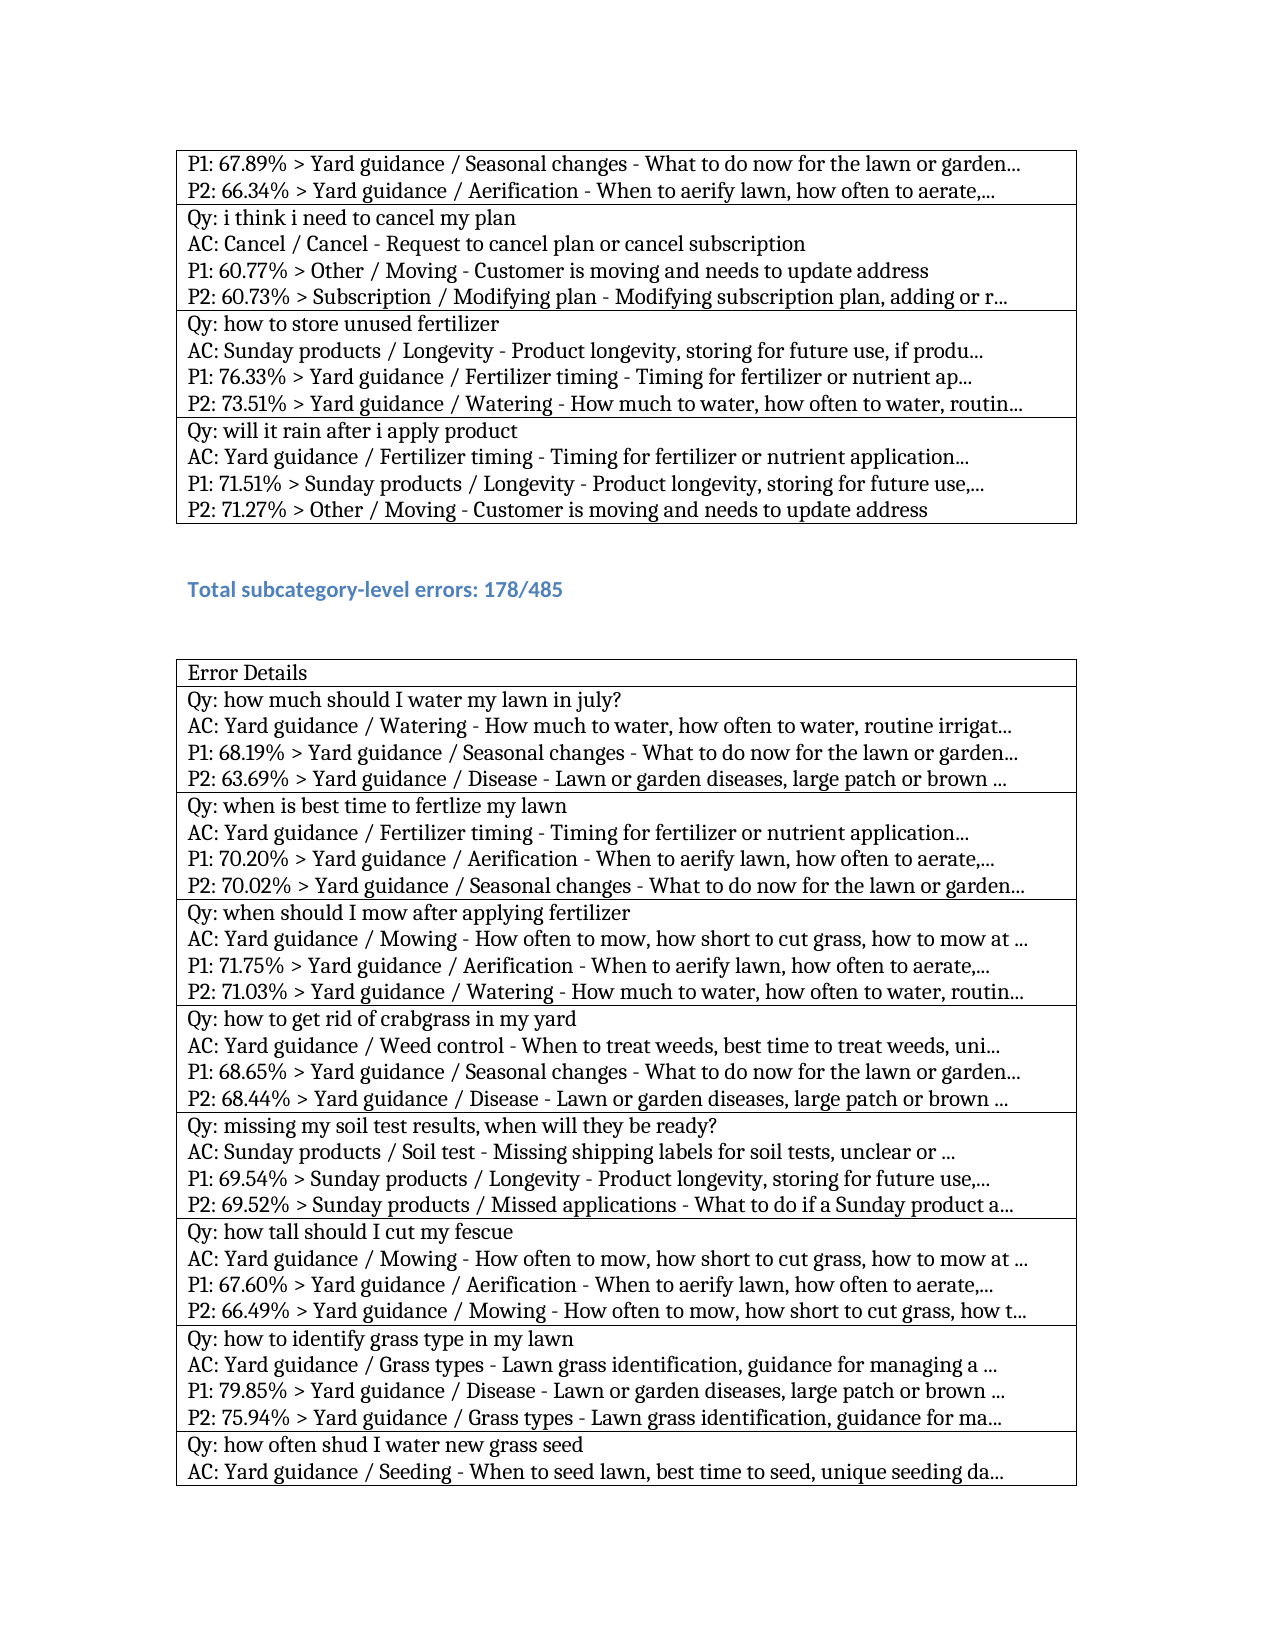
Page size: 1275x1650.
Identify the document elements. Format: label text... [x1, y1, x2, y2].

table_header Error Details [177, 660, 1076, 686]
table_cell Qy: missing my soil test results, when will they be ready? AC: Sunday products / Soil test - Missing shipping labels for soil tests, unclear or ... P1: 69.54% > Sunday products / Longevity - Product longevity, storing for future use,... P2: 69.52% > Sunday products / Missed applications - What to do if a Sunday product a... [177, 1113, 1076, 1218]
subtitle Total subcategory-level errors: 178/485 [187, 575, 1087, 603]
table_cell Qy: when should I mow after applying fertilizer AC: Yard guidance / Mowing - How often to mow, how short to cut grass, how to mow at ... P1: 71.75% > Yard guidance / Aerification - When to aerify lawn, how often to aerate,... P2: 71.03% > Yard guidance / Watering - How much to water, how often to water, routin... [177, 900, 1076, 1005]
table_cell Qy: will it rain after i apply product AC: Yard guidance / Fertilizer timing - Timing for fertilizer or nutrient application... P1: 71.51% > Sunday products / Longevity - Product longevity, storing for future use,... P2: 71.27% > Other / Moving - Customer is moving and needs to update address [177, 418, 1076, 523]
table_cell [177, 1432, 1076, 1485]
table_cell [177, 151, 1076, 204]
table_cell Qy: how much should I water my lawn in july? AC: Yard guidance / Watering - How much to water, how often to water, routine irrigat... P1: 68.19% > Yard guidance / Seasonal changes - What to do now for the lawn or garden... P2: 63.69% > Yard guidance / Disease - Lawn or garden diseases, large patch or brown ... [177, 687, 1076, 792]
table_cell Qy: how to store unused fertilizer AC: Sunday products / Longevity - Product longevity, storing for future use, if produ... P1: 76.33% > Yard guidance / Fertilizer timing - Timing for fertilizer or nutrient ap... P2: 73.51% > Yard guidance / Watering - How much to water, how often to water, routin... [177, 311, 1076, 417]
table_cell Qy: when is best time to fertlize my lawn AC: Yard guidance / Fertilizer timing - Timing for fertilizer or nutrient application... P1: 70.20% > Yard guidance / Aerification - When to aerify lawn, how often to aerate,... P2: 70.02% > Yard guidance / Seasonal changes - What to do now for the lawn or garden... [177, 793, 1076, 899]
table_cell Qy: how to identify grass type in my lawn AC: Yard guidance / Grass types - Lawn grass identification, guidance for managing a ... P1: 79.85% > Yard guidance / Disease - Lawn or garden diseases, large patch or brown ... P2: 75.94% > Yard guidance / Grass types - Lawn grass identification, guidance for ma... [177, 1326, 1076, 1431]
table_cell Qy: how to get rid of crabgrass in my yard AC: Yard guidance / Weed control - When to treat weeds, best time to treat weeds, uni... P1: 68.65% > Yard guidance / Seasonal changes - What to do now for the lawn or garden... P2: 68.44% > Yard guidance / Disease - Lawn or garden diseases, large patch or brown ... [177, 1006, 1076, 1112]
table_cell Qy: how tall should I cut my fescue AC: Yard guidance / Mowing - How often to mow, how short to cut grass, how to mow at ... P1: 67.60% > Yard guidance / Aerification - When to aerify lawn, how often to aerate,... P2: 66.49% > Yard guidance / Mowing - How often to mow, how short to cut grass, how t... [177, 1219, 1076, 1324]
table_cell Qy: i think i need to cancel my plan AC: Cancel / Cancel - Request to cancel plan or cancel subscription P1: 60.77% > Other / Moving - Customer is moving and needs to update address P2: 60.73% > Subscription / Modifying plan - Modifying subscription plan, adding or r... [177, 205, 1076, 310]
